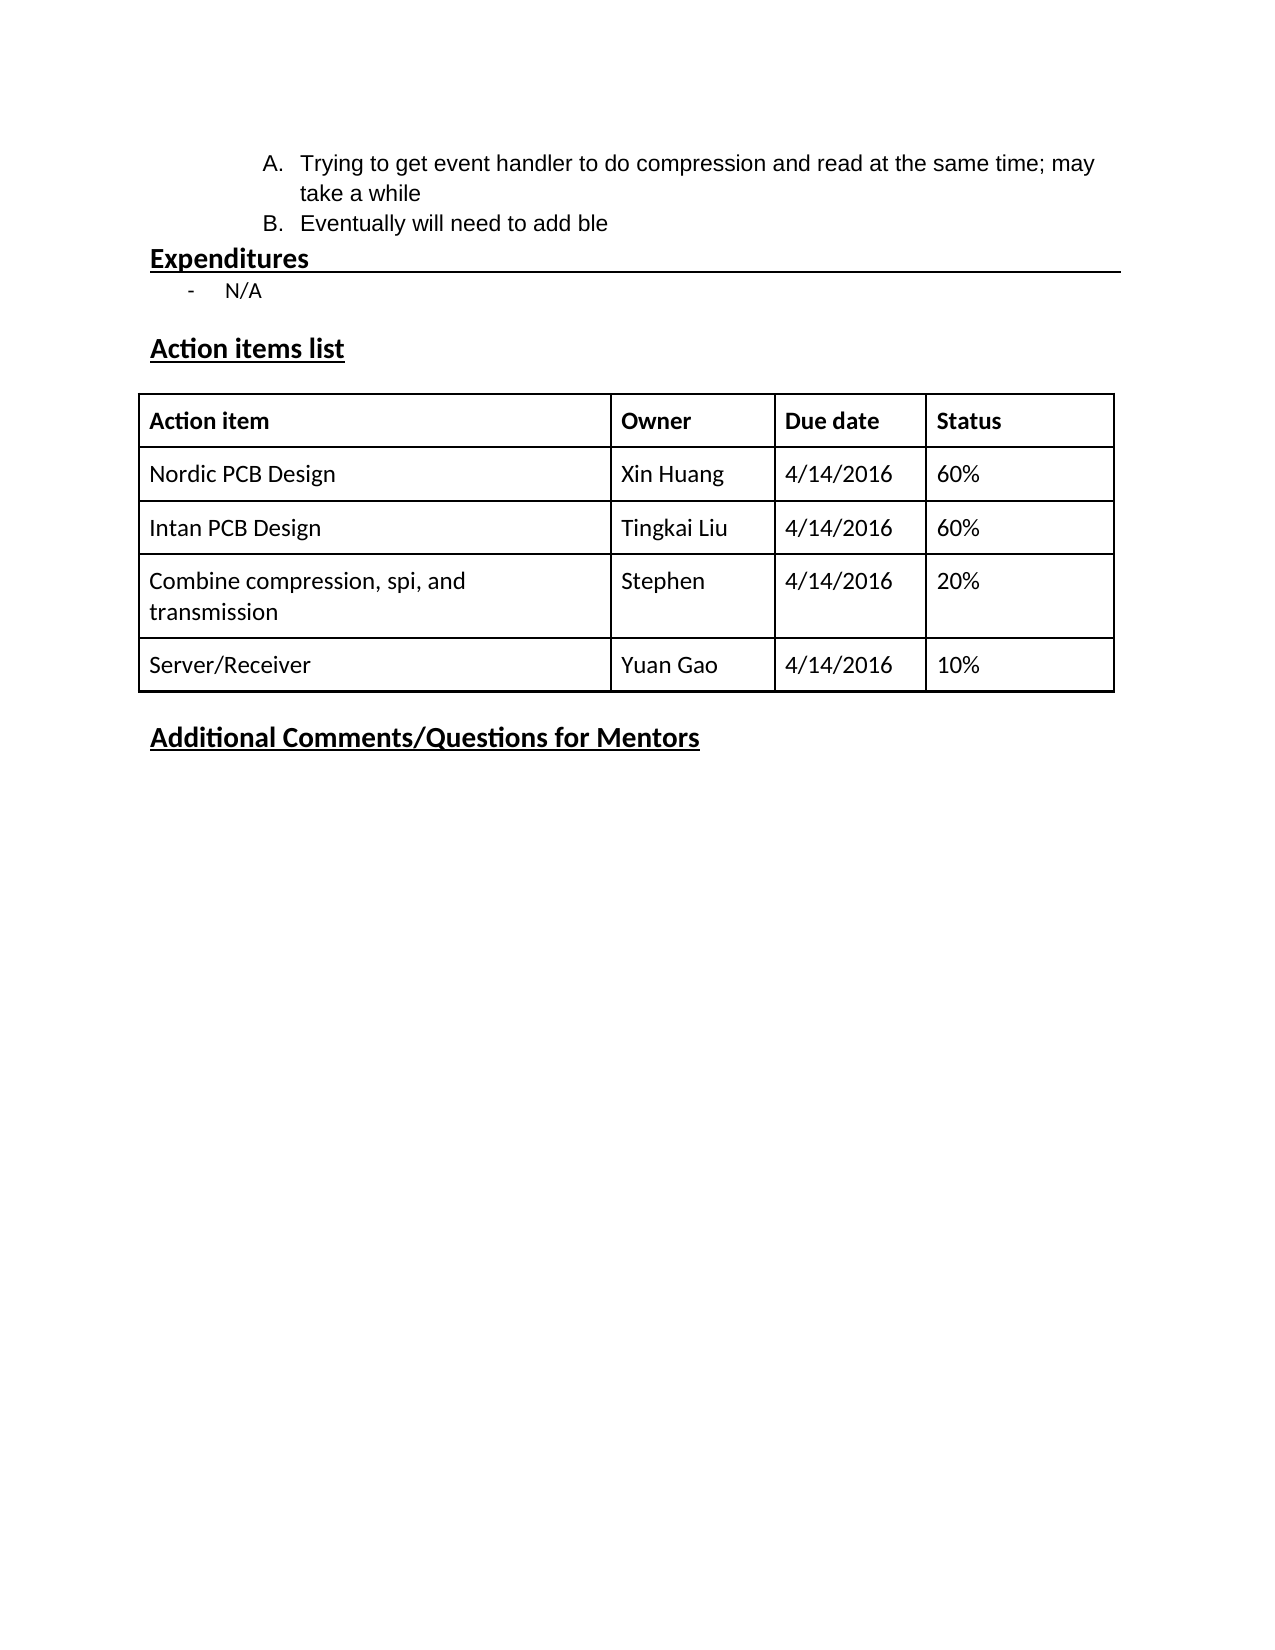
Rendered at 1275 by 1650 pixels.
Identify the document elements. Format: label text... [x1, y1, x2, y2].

table_header Action item [140, 395, 610, 446]
table_cell 4/14/2016 [776, 502, 925, 553]
table_cell 10% [927, 639, 1113, 690]
text Additional Comments/Questions for Mentors [150, 719, 1125, 754]
table_cell 60% [927, 502, 1113, 553]
table_cell Intan PCB Design [140, 502, 610, 553]
table_header Owner [612, 395, 774, 446]
table_cell Tingkai Liu [612, 502, 774, 553]
table_cell 60% [927, 448, 1113, 499]
table_cell Server/Receiver [140, 639, 610, 690]
table_cell 20% [927, 555, 1113, 637]
table_header Due date [776, 395, 925, 446]
list Trying to get event handler to do compression and read at the same time; may take a while [262, 150, 1125, 207]
table_cell Nordic PCB Design [140, 448, 610, 499]
table_header Status [927, 395, 1113, 446]
text Action items list [150, 331, 1125, 366]
text Expenditures [150, 241, 1125, 276]
table_cell 4/14/2016 [776, 555, 925, 637]
list N/A [187, 276, 1125, 304]
table_cell Yuan Gao [612, 639, 774, 690]
list Eventually will need to add ble [262, 210, 1125, 237]
table_cell Combine compression, spi, and transmission [140, 555, 610, 637]
table_cell Stephen [612, 555, 774, 637]
table_cell 4/14/2016 [776, 639, 925, 690]
table_cell Xin Huang [612, 448, 774, 499]
table_cell 4/14/2016 [776, 448, 925, 499]
